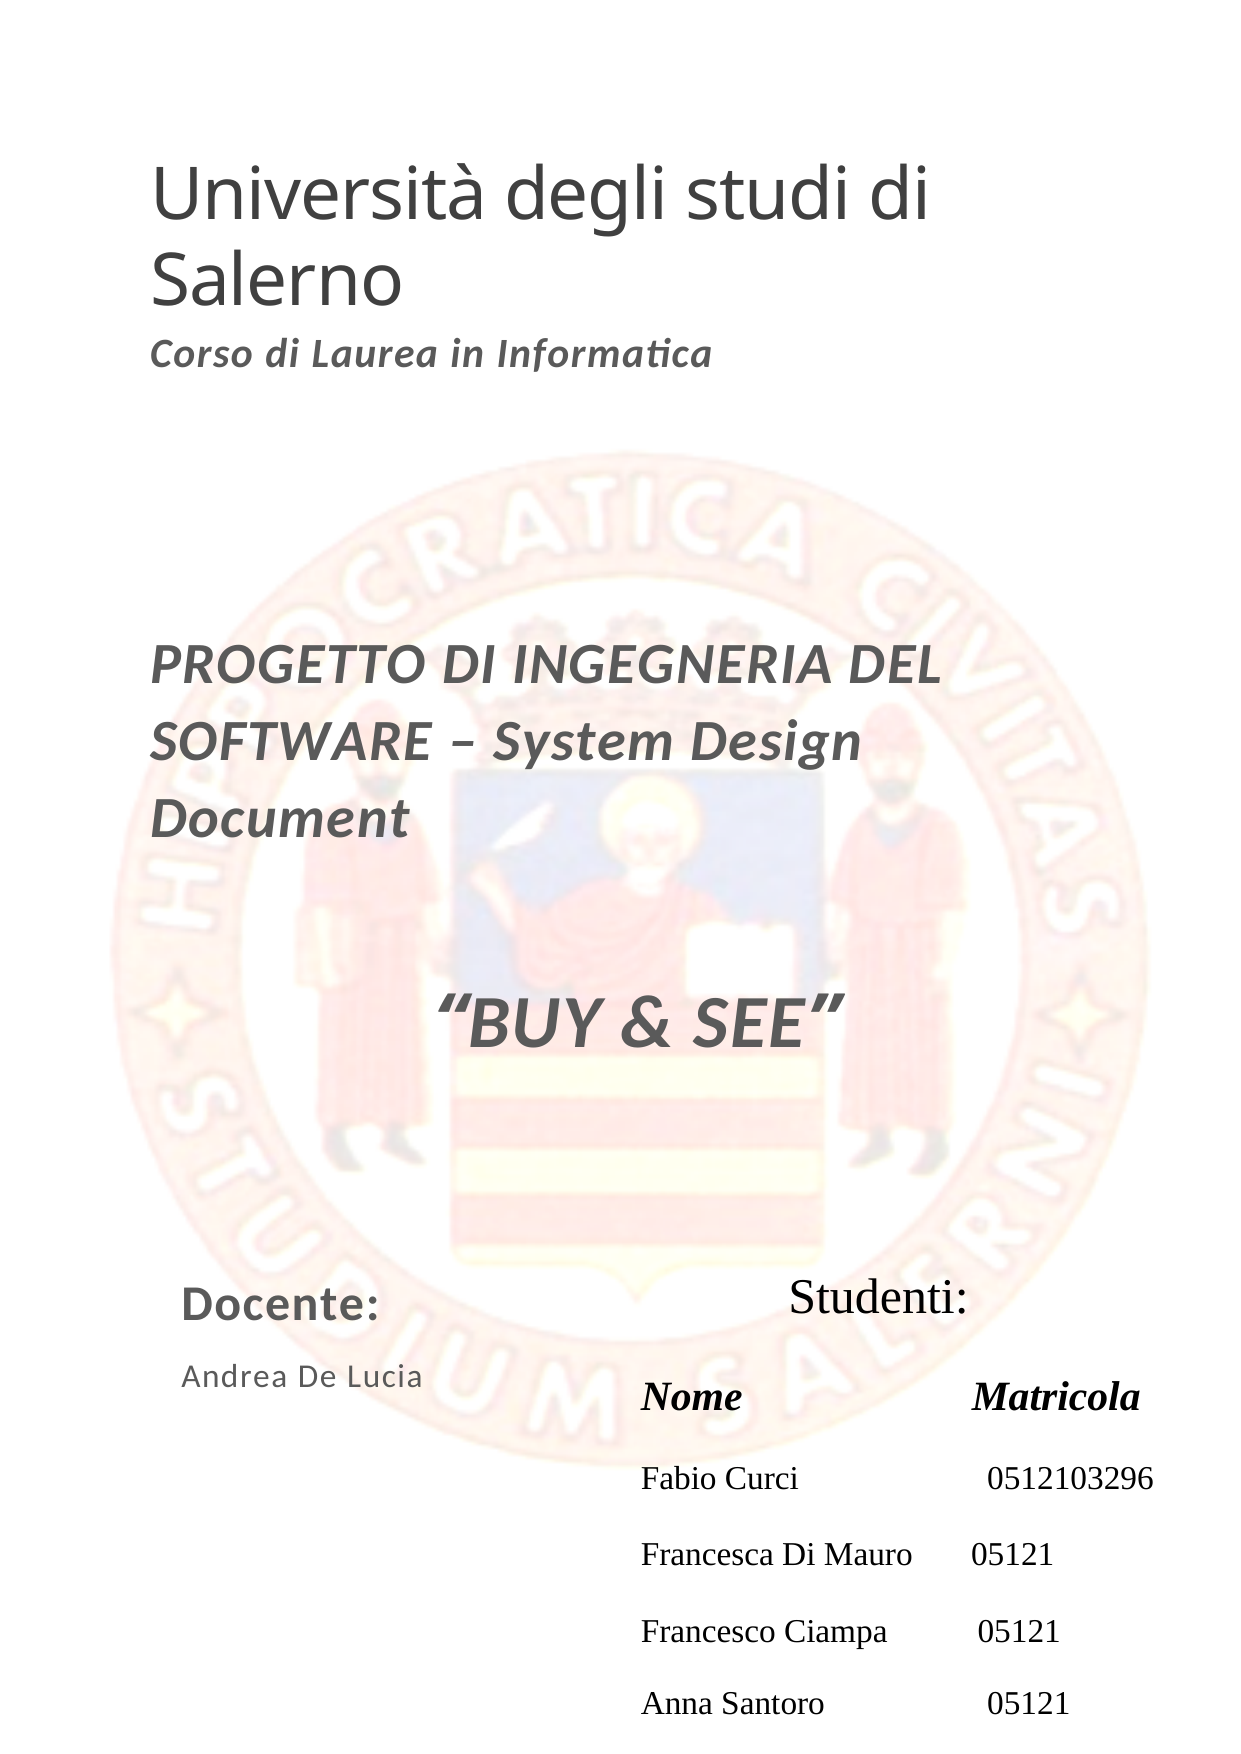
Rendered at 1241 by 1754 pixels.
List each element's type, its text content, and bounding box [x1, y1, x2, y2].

title Università degli studi di Salerno [150, 148, 1123, 327]
subtitle Corso di Laurea in Informatica [150, 327, 1123, 377]
subtitle PROGETTO DI INGEGNERIA DEL SOFTWARE – System Design Document [150, 627, 1123, 852]
subtitle “BUY & SEE” [150, 968, 1123, 1070]
